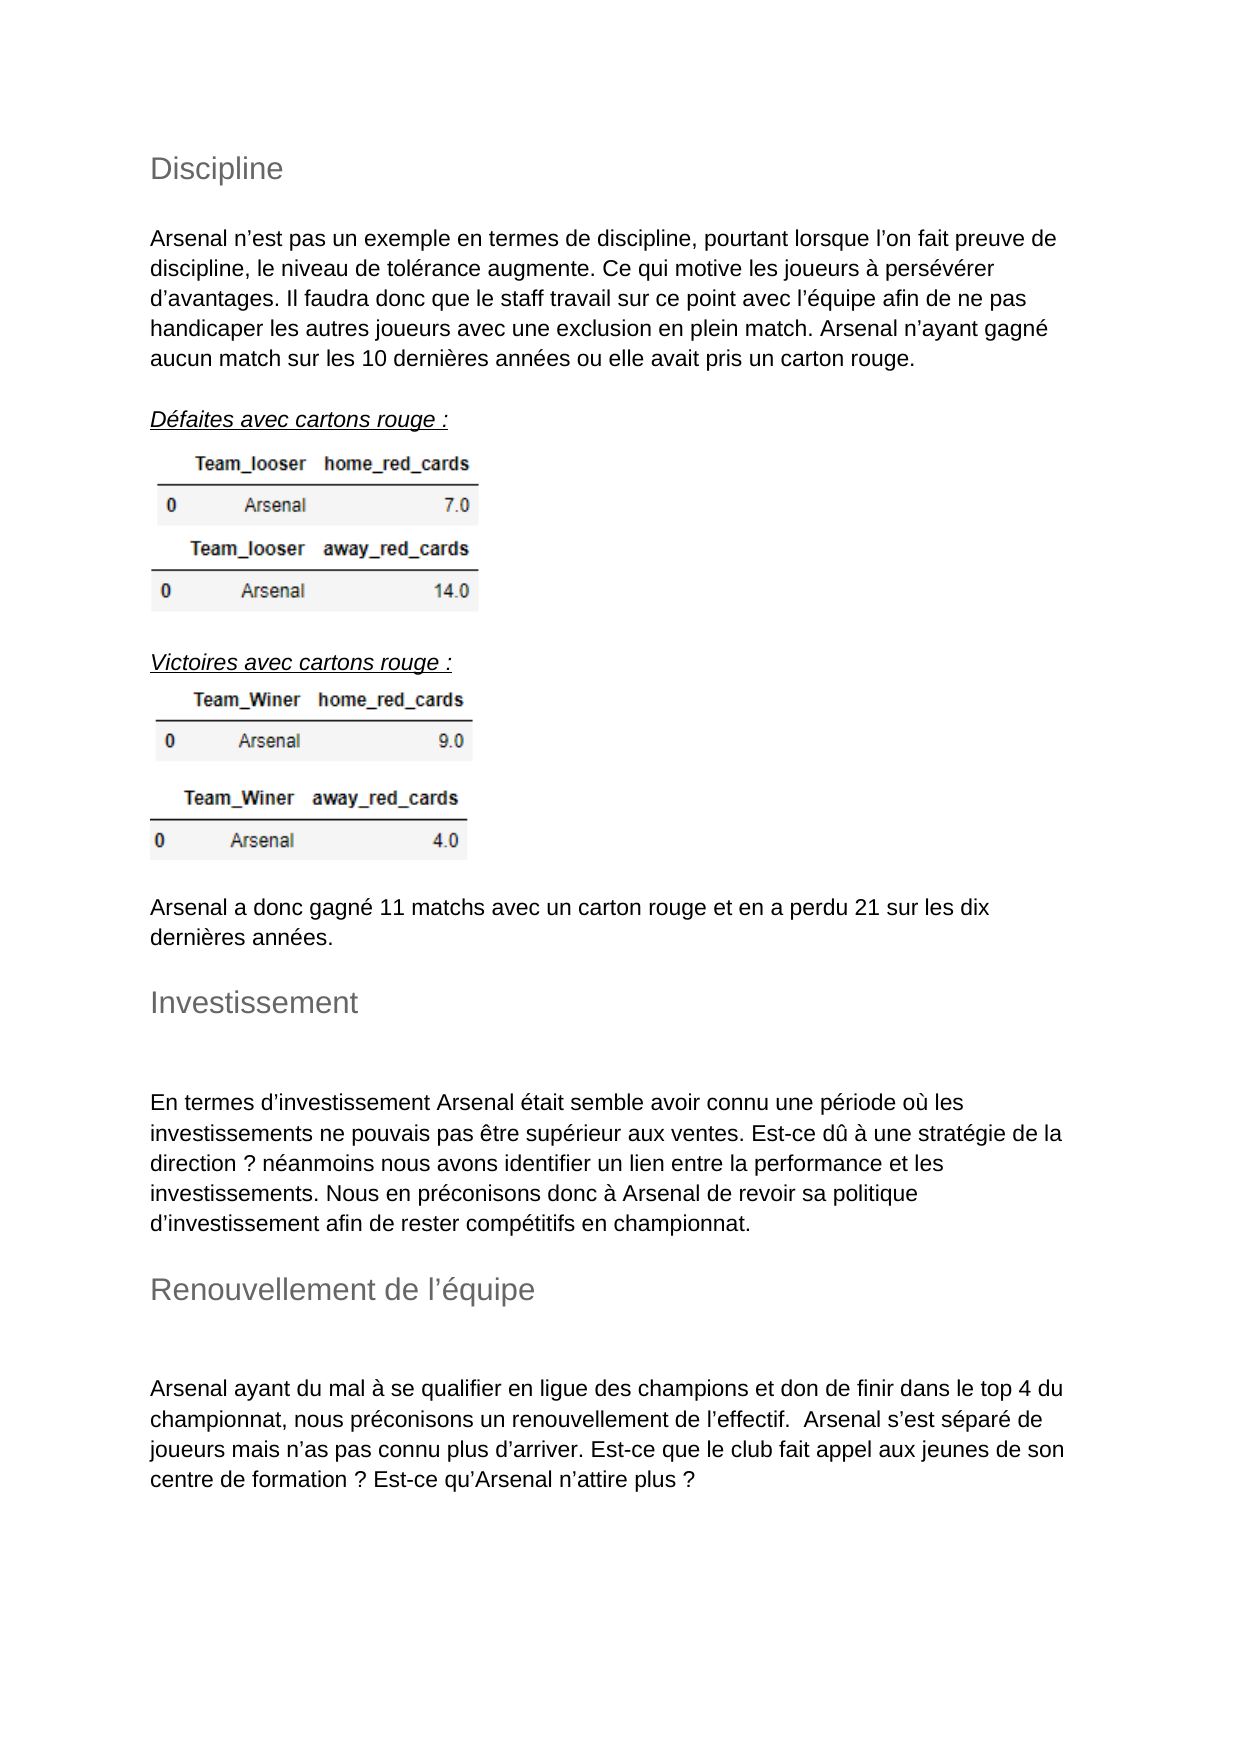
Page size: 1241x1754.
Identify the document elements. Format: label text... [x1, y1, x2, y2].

subtitle Renouvellement de l’équipe [150, 1271, 1090, 1307]
text Arsenal ayant du mal à se qualifier en ligue des champions et don de finir dans le top 4 du championnat, nous préconisons un renouvellement de l’effectif. Arsenal s’est séparé de joueurs mais n’as pas connu plus d’arriver. Est-ce que le club fait appel aux jeunes de son centre de formation ? Est-ce qu’Arsenal n’attire plus ? [150, 1375, 1090, 1492]
text Victoires avec cartons rouge : [150, 649, 1090, 675]
subtitle Discipline [150, 150, 1090, 186]
subtitle Investissement [150, 984, 1090, 1021]
text Arsenal n’est pas un exemple en termes de discipline, pourtant lorsque l’on fait preuve de discipline, le niveau de tolérance augmente. Ce qui motive les joueurs à persévérer d’avantages. Il faudra donc que le staff travail sur ce point avec l’équipe afin de ne pas handicaper les autres joueurs avec une exclusion en plein match. Arsenal n’ayant gagné aucun match sur les 10 dernières années ou elle avait pris un carton rouge. [150, 224, 1090, 372]
picture [150, 772, 480, 860]
picture [150, 679, 485, 769]
text Défaites avec cartons rouge : [150, 406, 1090, 432]
text En termes d’investissement Arsenal était semble avoir connu une période où les investissements ne pouvais pas être supérieur aux ventes. Est-ce dû à une stratégie de la direction ? néanmoins nous avons identifier un lien entre la performance et les investissements. Nous en préconisons donc à Arsenal de revoir sa politique d’investissement afin de rester compétitifs en championnat. [150, 1089, 1090, 1237]
picture [150, 436, 488, 529]
text Arsenal a donc gagné 11 matchs avec un carton rouge et en a perdu 21 sur les dix dernières années. [150, 894, 1090, 951]
picture [150, 532, 499, 615]
